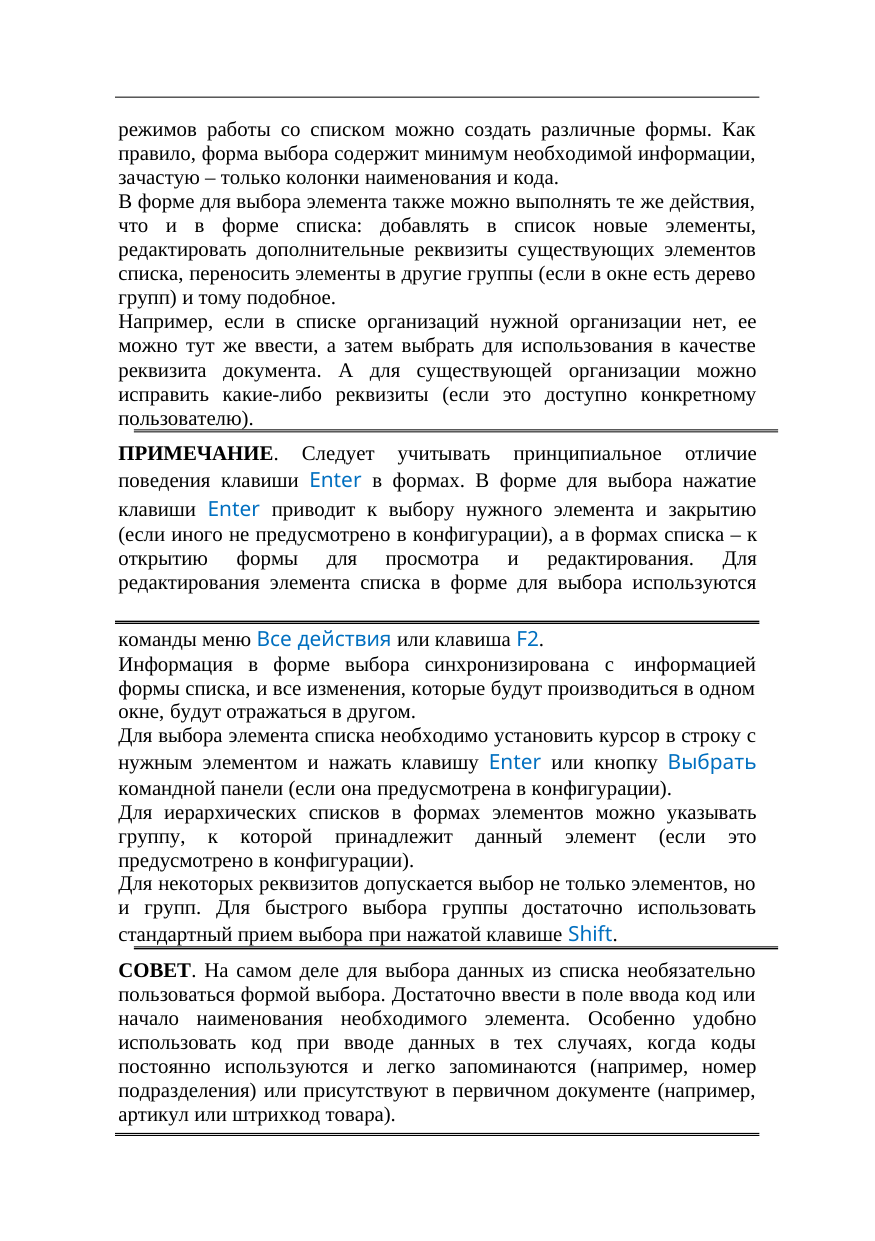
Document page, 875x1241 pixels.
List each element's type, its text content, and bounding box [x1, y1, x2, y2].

text Для некоторых реквизитов допускается выбор не только элементов, но и групп. Для быстрого выбора группы достаточно использовать стандартный прием выбора при нажатой клавише Shift. [118, 872, 756, 947]
text В форме для выбора элемента также можно выполнять те же действия, что и в форме списка: добавлять в список новые элементы, редактировать дополнительные реквизиты существующих элементов списка, переносить элементы в другие группы (если в окне есть дерево групп) и тому подобное. [118, 189, 756, 309]
text ПРИМЕЧАНИЕ. Следует учитывать принципиальное отличие поведения клавиши Enter в формах. В форме для выбора нажатие клавиши Enter приводит к выбору нужного элемента и закрытию (если иного не предусмотрено в конфигурации), а в формах списка – к открытию формы для просмотра и редактирования. Для редактирования элемента списка в форме для выбора используются команды меню Все действия или клавиша F2. [118, 441, 757, 652]
text Для выбора элемента списка необходимо установить курсор в строку с нужным элементом и нажать клавишу Enter или кнопку Выбрать командной панели (если она предусмотрена в конфигурации). [118, 723, 757, 800]
text Для иерархических списков в формах элементов можно указывать группу, к которой принадлежит данный элемент (если это предусмотрено в конфигурации). [118, 800, 757, 872]
text режимов работы со списком можно создать различные формы. Как правило, форма выбора содержит минимум необходимой информации, зачастую – только колонки наименования и кода. [118, 117, 756, 189]
text СОВЕТ. На самом деле для выбора данных из списка необязательно пользоваться формой выбора. Достаточно ввести в поле ввода код или начало наименования необходимого элемента. Особенно удобно использовать код при вводе данных в тех случаях, когда коды постоянно используются и легко запоминаются (например, номер подразделения) или присутствуют в первичном документе (например, артикул или штрихкод товара). [118, 958, 756, 1126]
text Например, если в списке организаций нужной организации нет, ее можно тут же ввести, а затем выбрать для использования в качестве реквизита документа. А для существующей организации можно исправить какие-либо реквизиты (если это доступно конкретному пользователю). [118, 309, 757, 430]
text Информация в форме выбора синхронизирована с информацией формы списка, и все изменения, которые будут производиться в одном окне, будут отражаться в другом. [118, 652, 756, 723]
